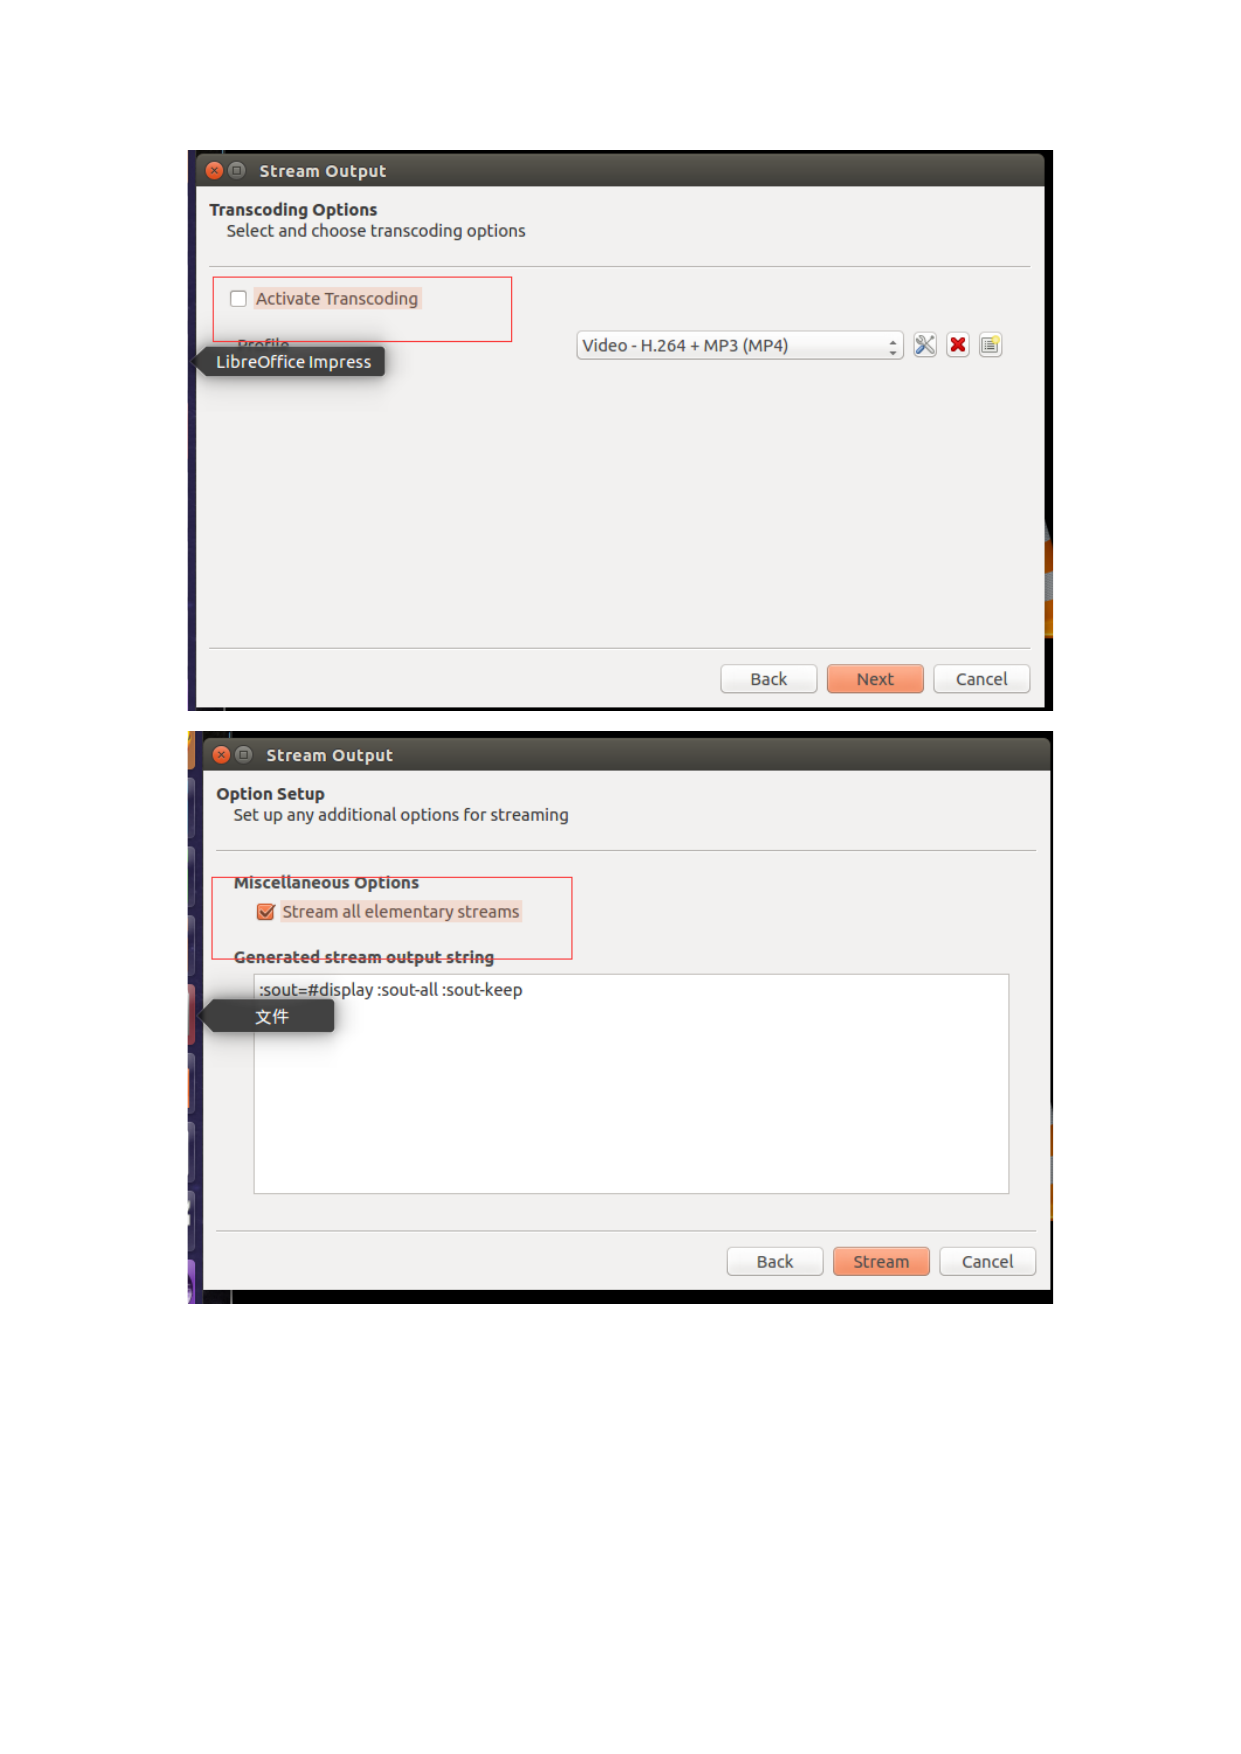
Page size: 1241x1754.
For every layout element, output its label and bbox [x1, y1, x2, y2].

picture [187, 731, 1054, 1304]
picture [187, 150, 1054, 711]
